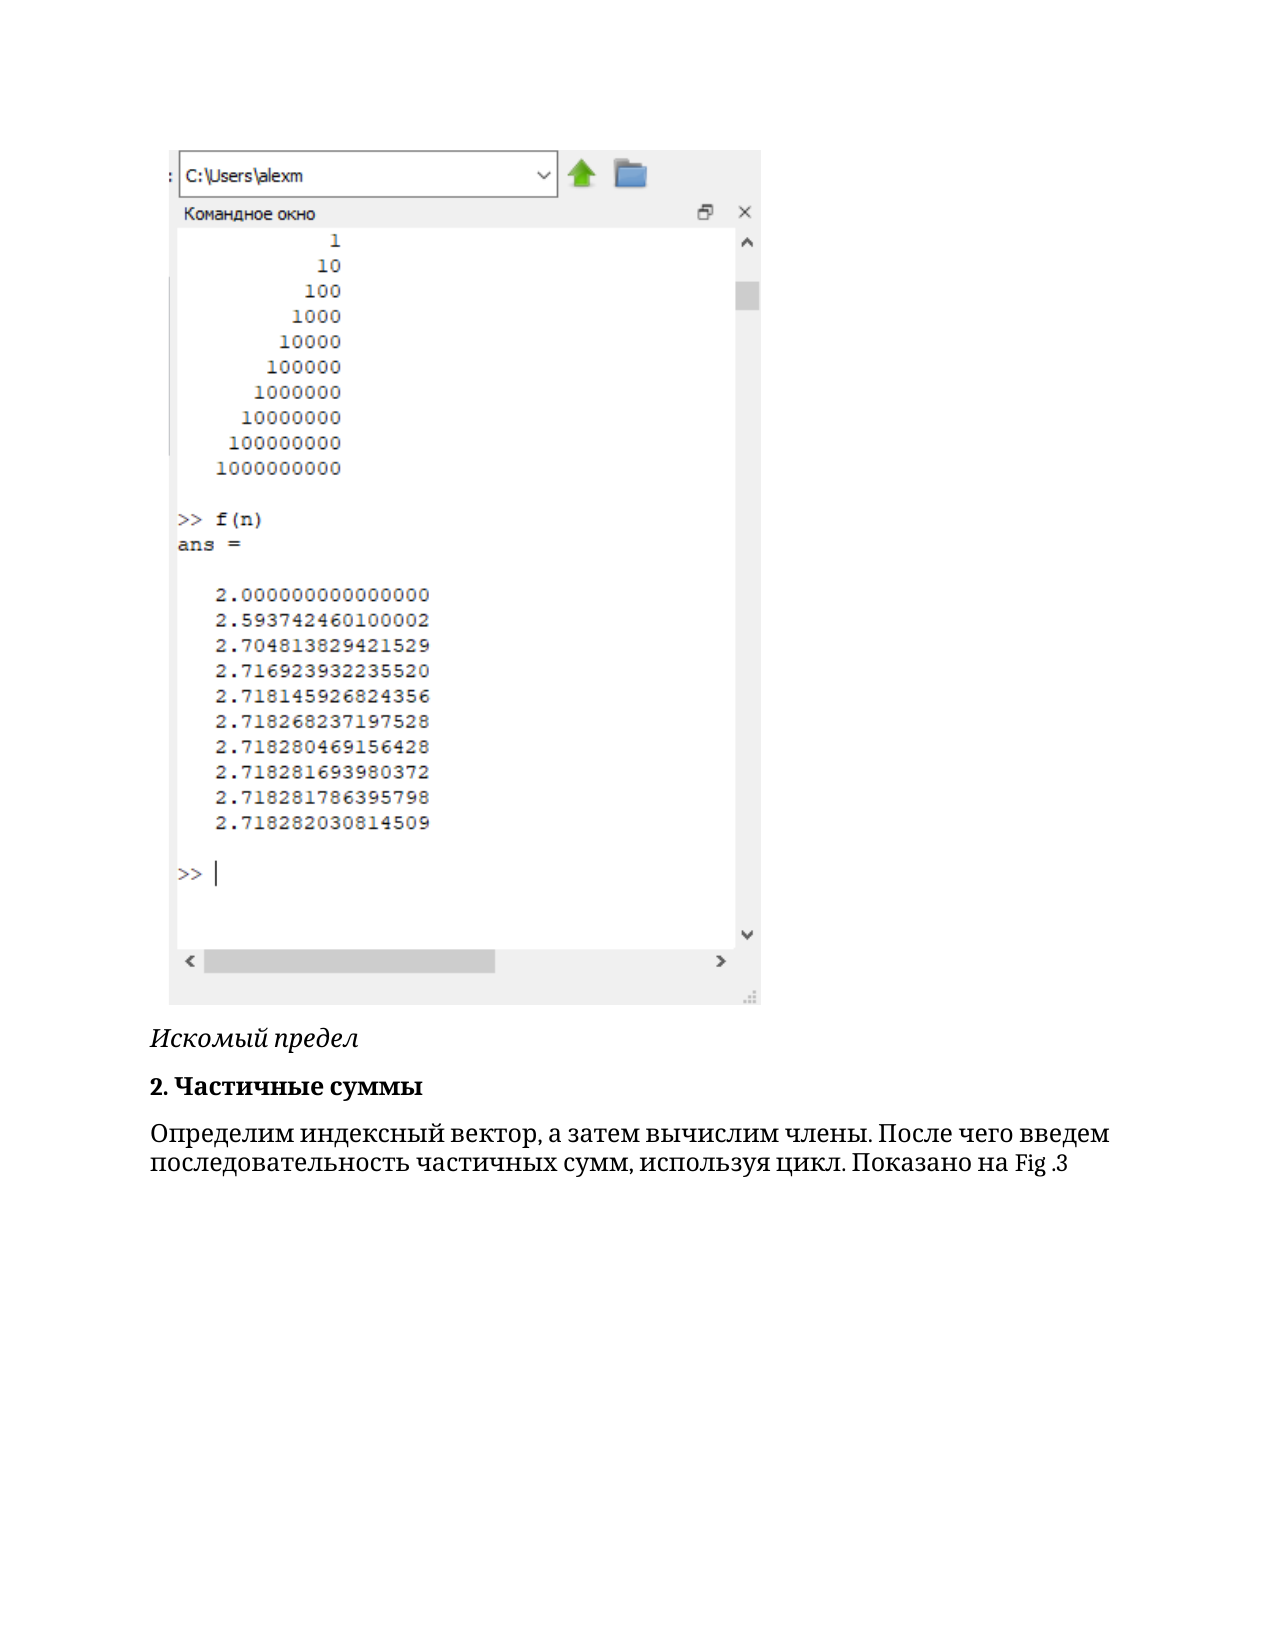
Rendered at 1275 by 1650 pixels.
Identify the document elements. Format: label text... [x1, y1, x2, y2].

text Определим индексный вектор, а затем вычислим члены. После чего введем последовательность частичных сумм, используя цикл. Показано на Fig .3 [150, 1120, 1125, 1178]
picture [168, 150, 761, 1005]
text 2. Частичные суммы [150, 1073, 1125, 1101]
text Искомый предел [150, 1025, 1125, 1054]
